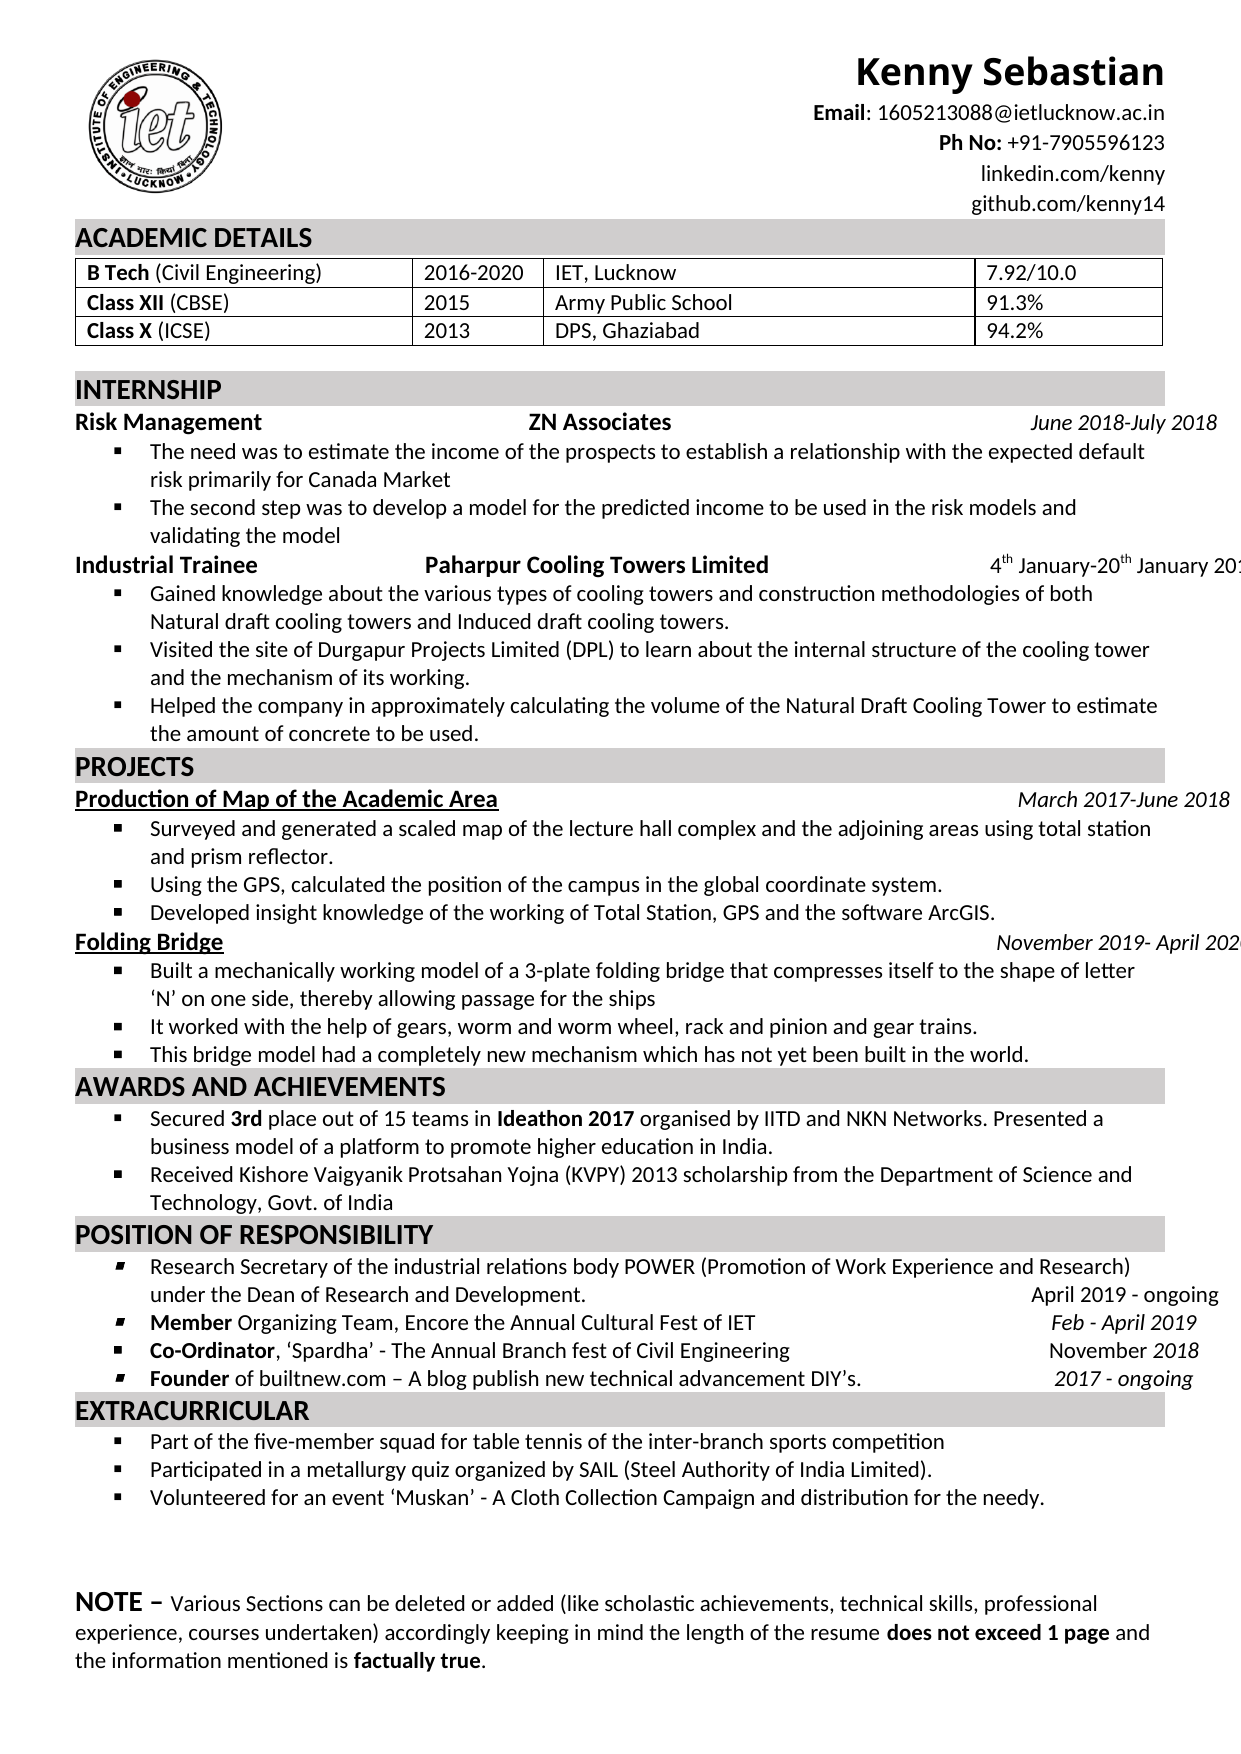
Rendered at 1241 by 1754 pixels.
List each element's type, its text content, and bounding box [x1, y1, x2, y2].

table_header 2016-2020 [413, 259, 543, 287]
table_cell 2015 [413, 288, 543, 316]
text Folding Bridge November 2019- April 2020 [75, 926, 1165, 956]
table_header B Tech (Civil Engineering) [76, 259, 412, 287]
text Kenny Sebastian Email: 1605213088@ietlucknow.ac.in [75, 45, 1165, 126]
list Member Organizing Team, Encore the Annual Cultural Fest of IET Feb - April 2019 [112, 1308, 1165, 1336]
table_cell 2013 [413, 317, 543, 345]
list This bridge model had a completely new mechanism which has not yet been built in the world. [112, 1040, 1165, 1068]
list Gained knowledge about the various types of cooling towers and construction methodologies of both Natural draft cooling towers and Induced draft cooling towers. [112, 579, 1165, 636]
text PROJECTS [75, 748, 1165, 783]
picture [87, 58, 223, 194]
list Founder of builtnew.com – A blog publish new technical advancement DIY’s. 2017 - ongoing [112, 1364, 1165, 1392]
text INTERNSHIP [75, 371, 1165, 406]
table_cell Class XII (CBSE) [76, 288, 412, 316]
list Received Kishore Vaigyanik Protsahan Yojna (KVPY) 2013 scholarship from the Department of Science and Technology, Govt. of India [112, 1160, 1165, 1216]
list The second step was to develop a model for the predicted income to be used in the risk models and validating the model [112, 493, 1165, 549]
table_cell 91.3% [976, 288, 1162, 316]
table_cell 94.2% [976, 317, 1162, 345]
list Participated in a metallurgy quiz organized by SAIL (Steel Authority of India Limited). [112, 1456, 1165, 1483]
text POSITION OF RESPONSIBILITY [75, 1216, 1165, 1252]
list Surveyed and generated a scaled map of the lecture hall complex and the adjoining areas using total station and prism reflector. [112, 814, 1165, 870]
text EXTRACURRICULAR [75, 1392, 1165, 1427]
text Industrial Trainee Paharpur Cooling Towers Limited 4th January-20th January 2017 [75, 549, 1165, 579]
list Part of the five-member squad for table tennis of the inter-branch sports competition [112, 1427, 1165, 1456]
text Risk Management ZN Associates June 2018-July 2018 [75, 406, 1165, 437]
table_cell DPS, Ghaziabad [544, 317, 974, 345]
table_cell Class X (ICSE) [76, 317, 412, 345]
list Volunteered for an event ‘Muskan’ - A Cloth Collection Campaign and distribution for the needy. [112, 1483, 1165, 1512]
list The need was to estimate the income of the prospects to establish a relationship with the expected default risk primarily for Canada Market [112, 437, 1165, 493]
text AWARDS AND ACHIEVEMENTS [75, 1068, 1165, 1104]
list Secured 3rd place out of 15 teams in Ideathon 2017 organised by IITD and NKN Networks. Presented a business model of a platform to promote higher education in India. [112, 1104, 1165, 1160]
text ACADEMIC DETAILS [75, 219, 1165, 255]
list Co-Ordinator, ‘Spardha’ - The Annual Branch fest of Civil Engineering November 2018 [112, 1336, 1165, 1364]
list Research Secretary of the industrial relations body POWER (Promotion of Work Experience and Research) under the Dean of Research and Development. April 2019 - ongoing [112, 1252, 1165, 1308]
list Developed insight knowledge of the working of Total Station, GPS and the software ArcGIS. [112, 898, 1165, 926]
list Using the GPS, calculated the position of the campus in the global coordinate system. [112, 870, 1165, 898]
table_header 7.92/10.0 [976, 259, 1162, 287]
text Ph No: +91-7905596123 linkedin.com/kenny github.com/kenny14 [75, 128, 1165, 217]
list It worked with the help of gears, worm and worm wheel, rack and pinion and gear trains. [112, 1012, 1165, 1040]
table_cell Army Public School [544, 288, 974, 316]
text Production of Map of the Academic Area March 2017-June 2018 [75, 783, 1165, 814]
list Helped the company in approximately calculating the volume of the Natural Draft Cooling Tower to estimate the amount of concrete to be used. [112, 692, 1165, 748]
list Visited the site of Durgapur Projects Limited (DPL) to learn about the internal structure of the cooling tower and the mechanism of its working. [112, 636, 1165, 692]
table_header IET, Lucknow [544, 259, 974, 287]
list Built a mechanically working model of a 3-plate folding bridge that compresses itself to the shape of letter ‘N’ on one side, thereby allowing passage for the ships [112, 956, 1165, 1012]
